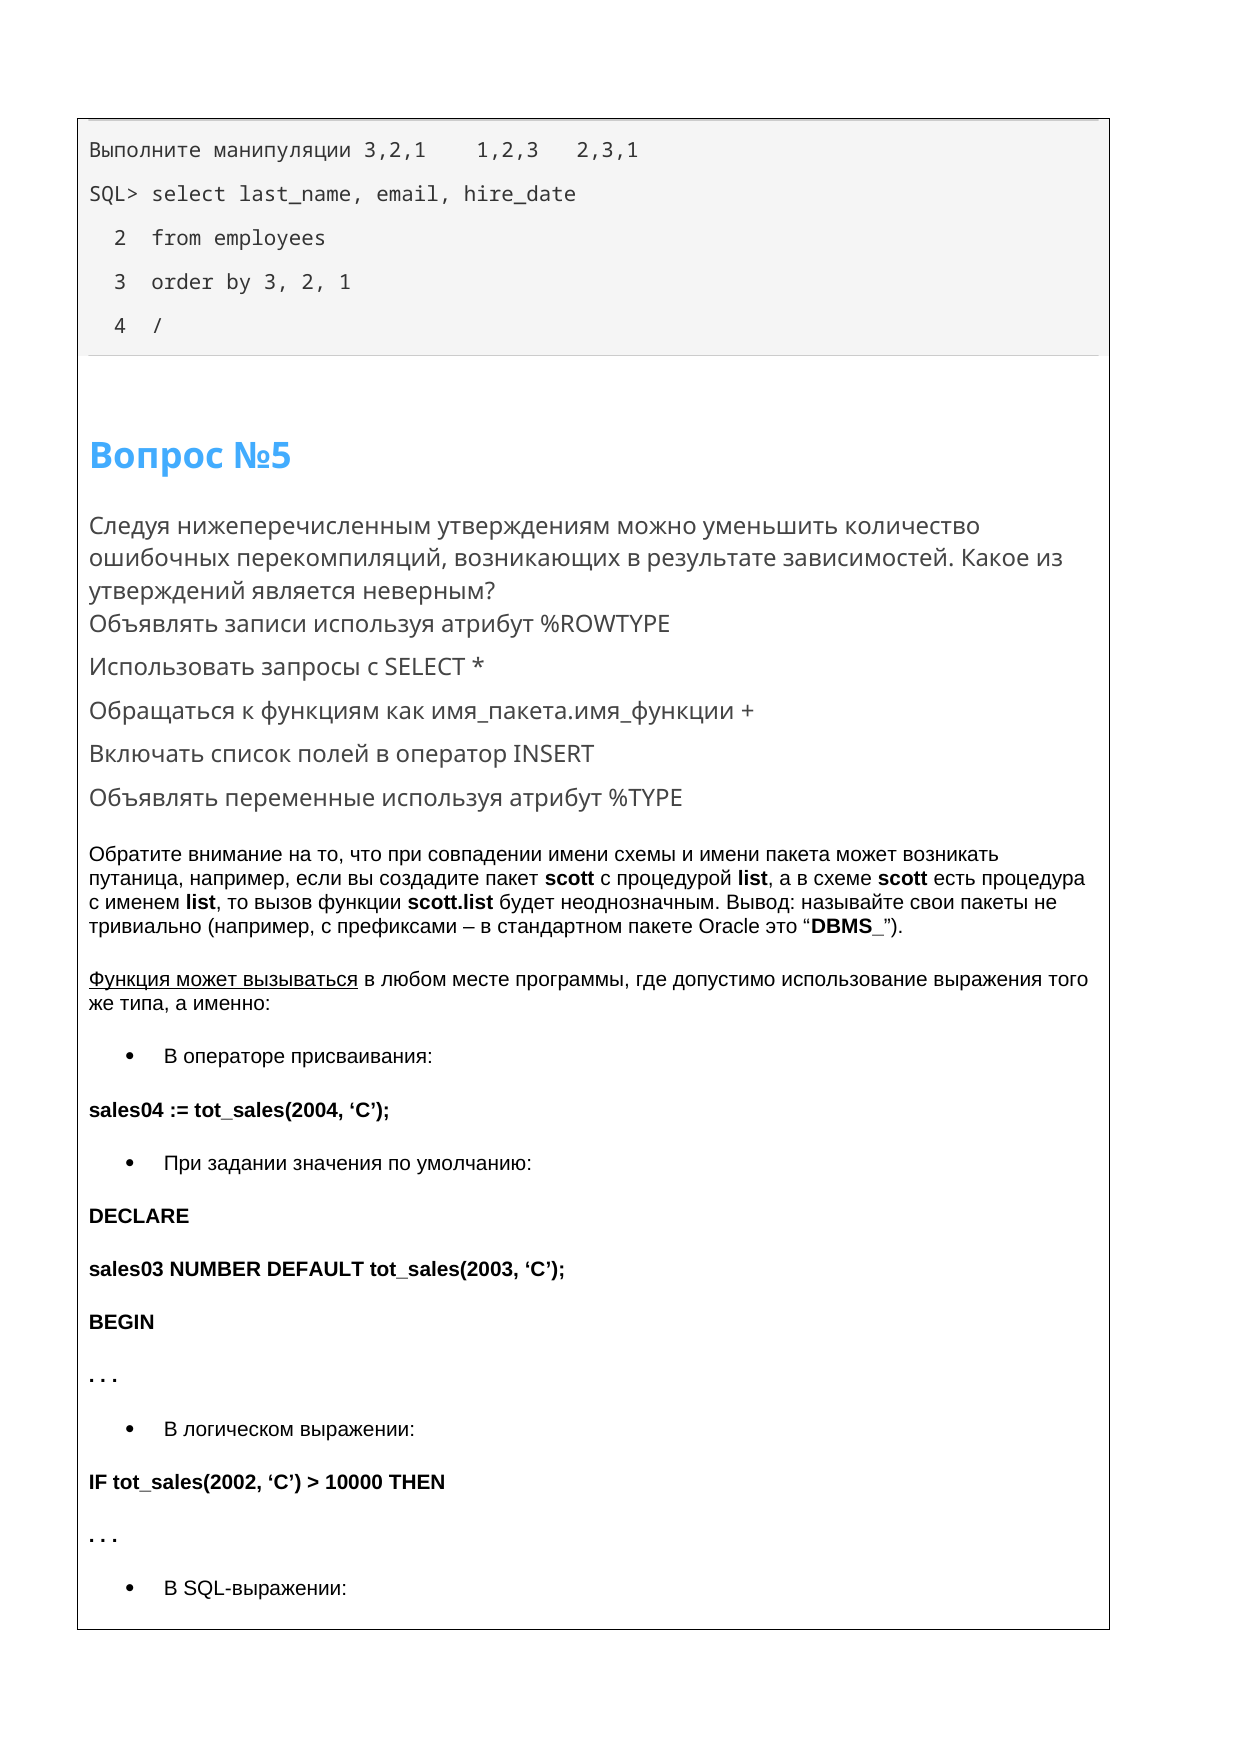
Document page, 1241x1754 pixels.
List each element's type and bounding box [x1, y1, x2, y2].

table_cell [78, 356, 1109, 1629]
